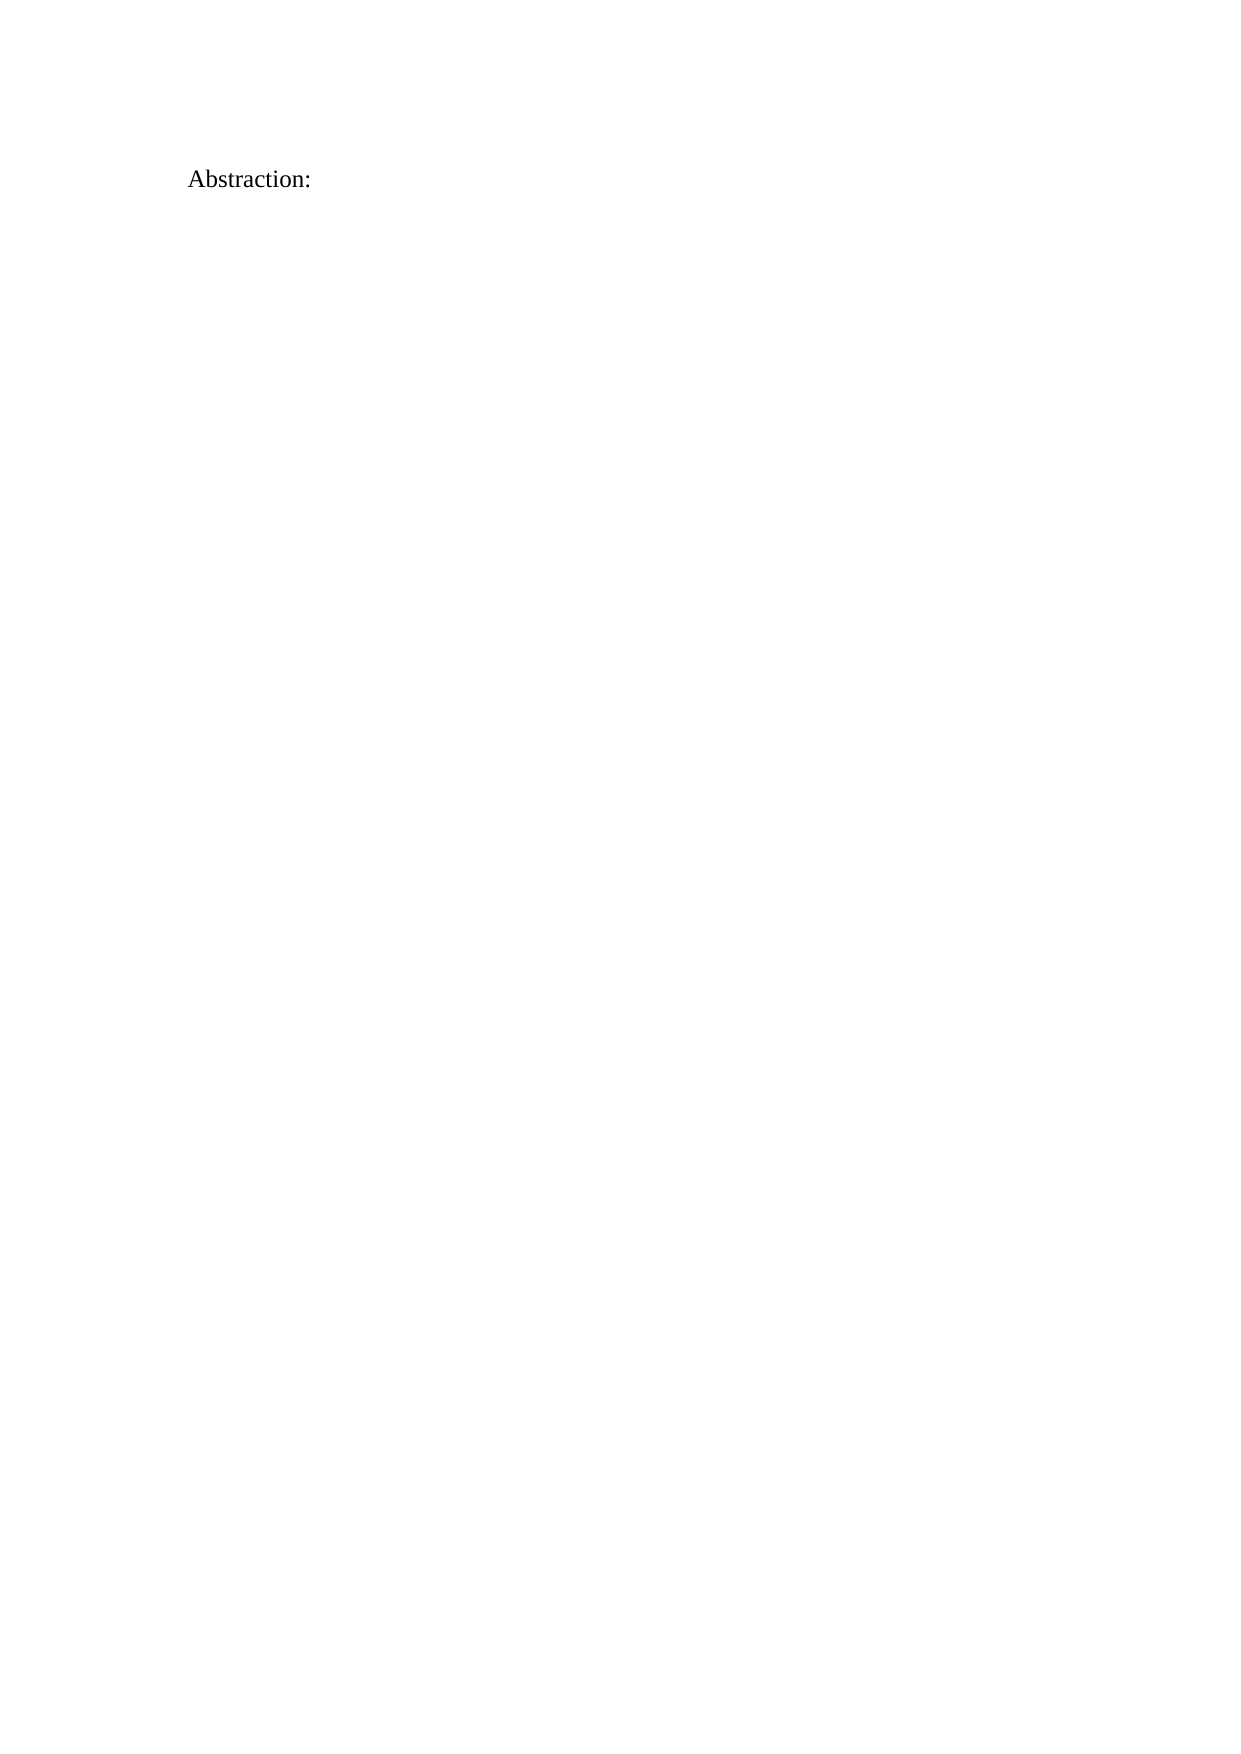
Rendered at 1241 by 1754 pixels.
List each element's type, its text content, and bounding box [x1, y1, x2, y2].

text Abstraction: [187, 162, 1053, 194]
